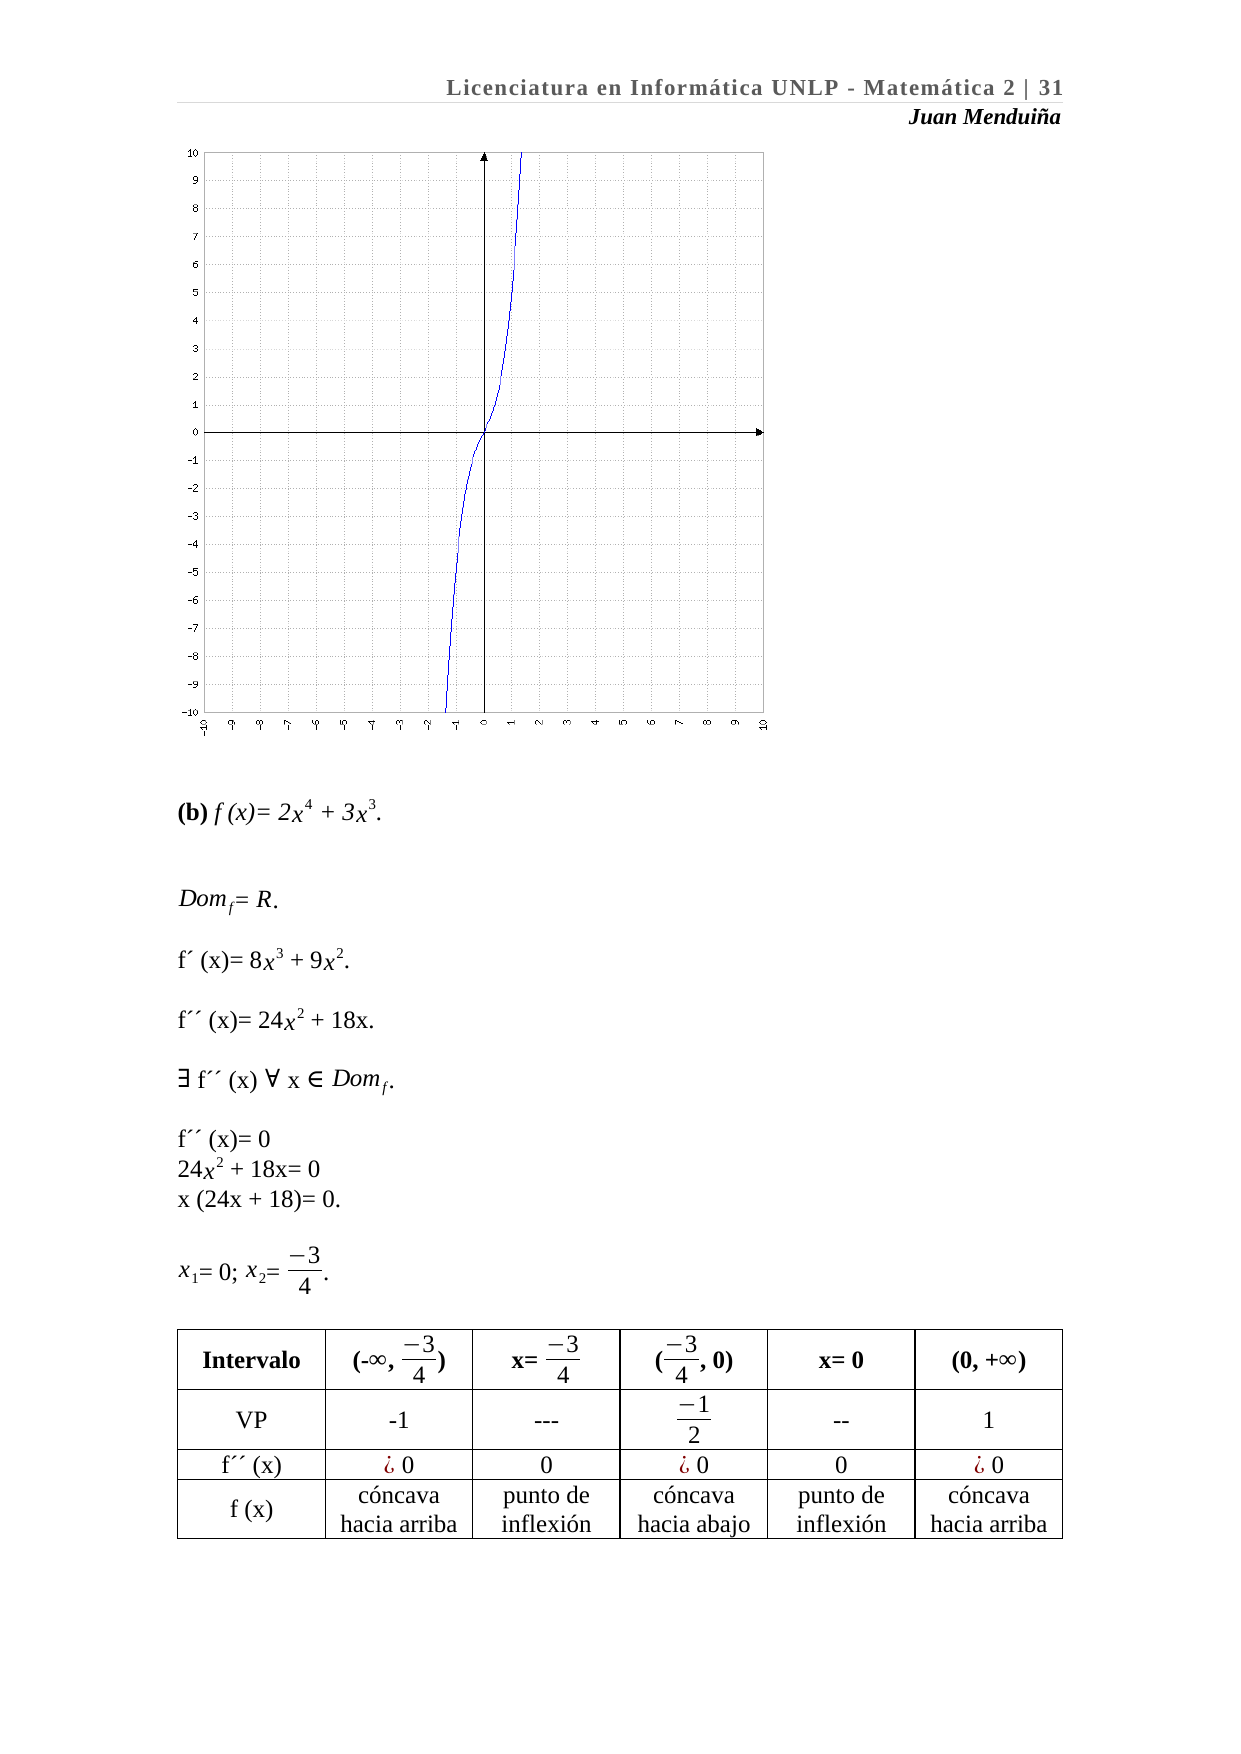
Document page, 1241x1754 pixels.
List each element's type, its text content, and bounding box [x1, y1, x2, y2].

text = 0; = . [177, 1242, 1063, 1301]
table_cell 0 [768, 1450, 914, 1479]
text f´ (x)= 8 + 9. [177, 944, 1063, 976]
table_cell 0 [326, 1450, 472, 1479]
table_header Intervalo [178, 1330, 325, 1389]
table_cell cóncava hacia arriba [326, 1480, 472, 1538]
table_cell cóncava hacia arriba [916, 1480, 1062, 1538]
table_header x= 0 [768, 1330, 914, 1389]
table_header (-, ) [326, 1330, 472, 1389]
table_header x= [473, 1330, 619, 1389]
text (b) f (x)= 2 + 3. [177, 796, 1063, 827]
text f´´ (x) x . [177, 1064, 1063, 1096]
text f´´ (x)= 0 [177, 1124, 1063, 1153]
picture [177, 147, 768, 739]
table_header (0, +) [916, 1330, 1062, 1389]
text x (24x + 18)= 0. [177, 1184, 1063, 1213]
table_cell -- [768, 1390, 914, 1449]
table_cell punto de inflexión [473, 1480, 619, 1538]
table_cell punto de inflexión [768, 1480, 914, 1538]
table_header (, 0) [621, 1330, 767, 1389]
table_cell 0 [916, 1450, 1062, 1479]
table_cell 1 [916, 1390, 1062, 1449]
text 24 + 18x= 0 [177, 1153, 1063, 1184]
table_cell 0 [473, 1450, 619, 1479]
table_cell cóncava hacia abajo [621, 1480, 767, 1538]
table_cell f´´ (x) [178, 1450, 325, 1479]
table_cell -1 [326, 1390, 472, 1449]
table_cell 0 [621, 1450, 767, 1479]
table_cell VP [178, 1390, 325, 1449]
text = . [177, 884, 1063, 916]
table_cell f (x) [178, 1480, 325, 1538]
table_cell --- [473, 1390, 619, 1449]
text f´´ (x)= 24 + 18x. [177, 1004, 1063, 1035]
table_cell [621, 1390, 767, 1449]
